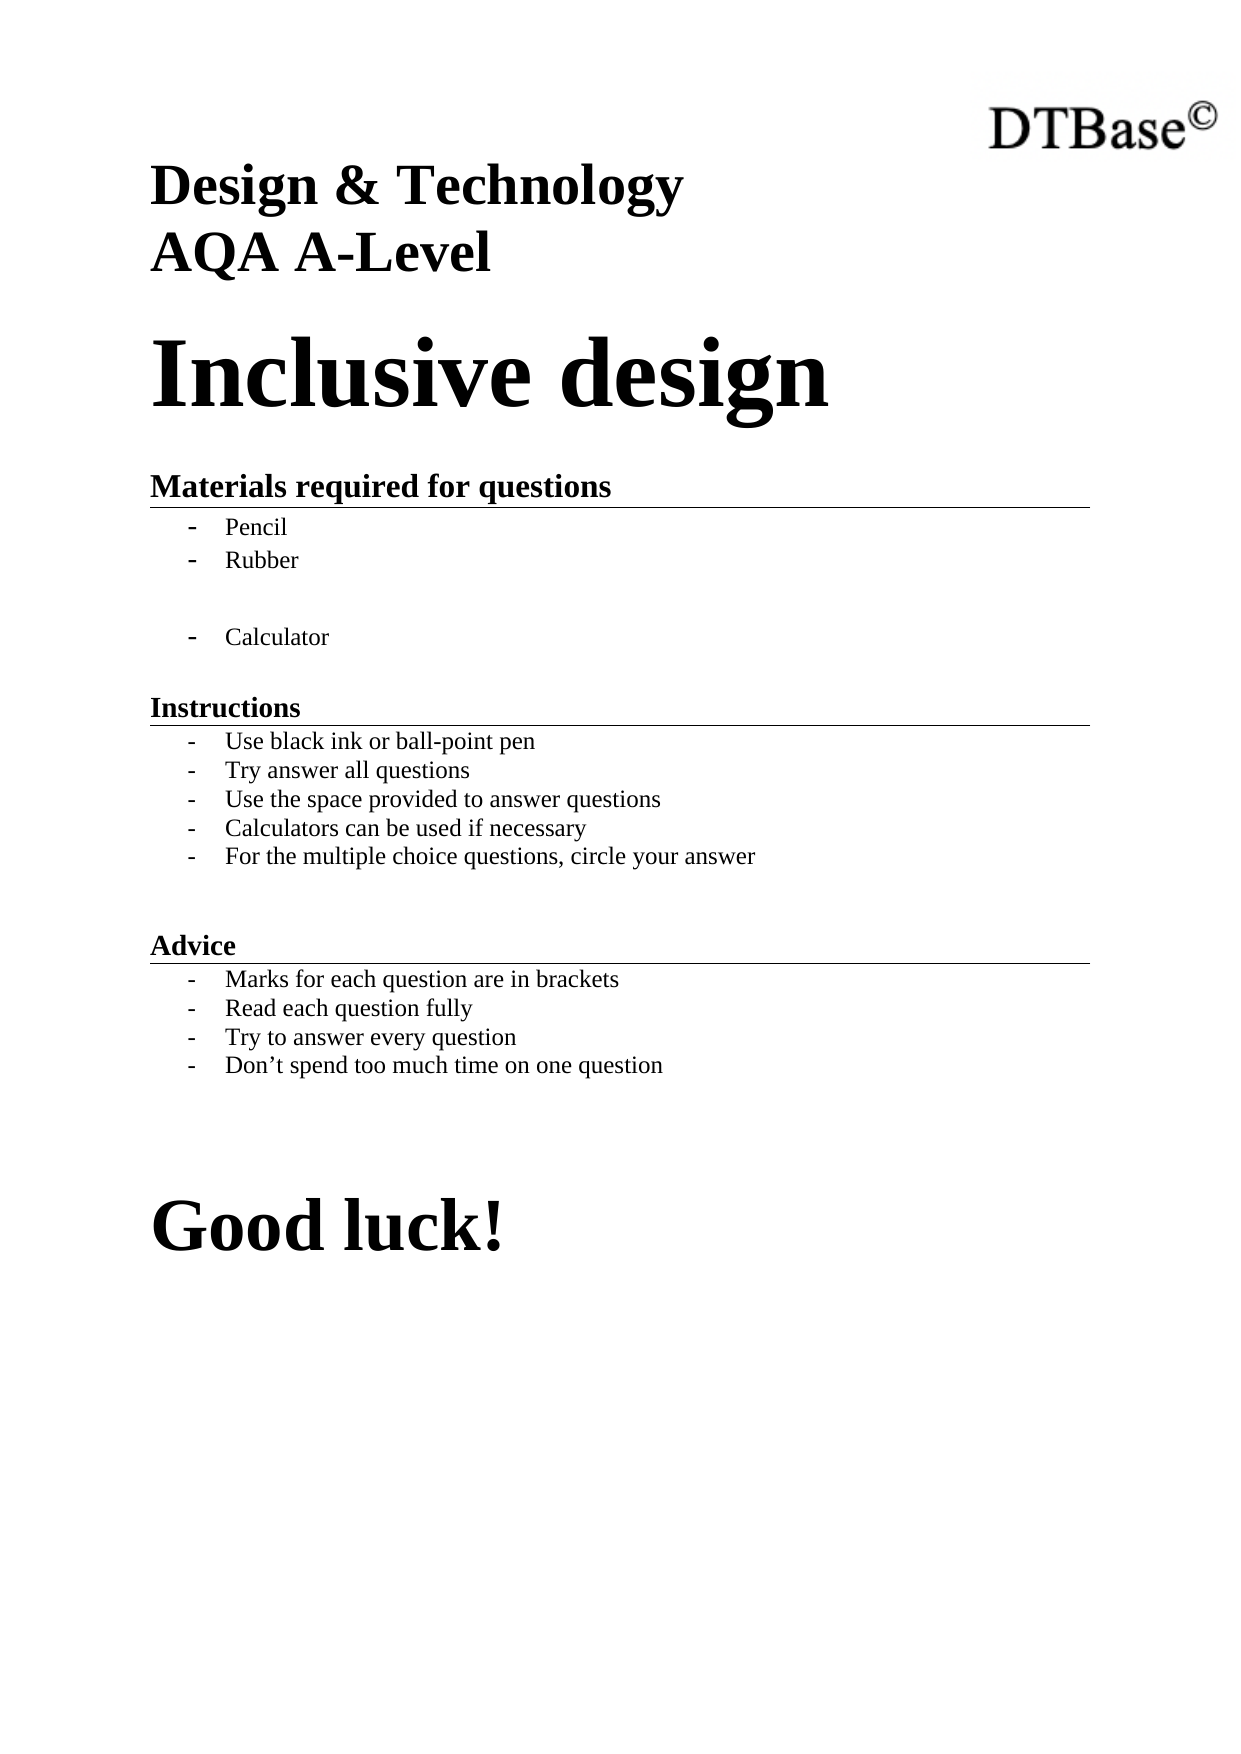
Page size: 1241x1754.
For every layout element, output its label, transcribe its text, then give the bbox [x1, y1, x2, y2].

picture [970, 71, 1237, 185]
text AQA A-Level [150, 217, 1090, 284]
list Rubber [187, 541, 1090, 575]
list Read each question fully [187, 993, 1090, 1022]
text Good luck! [150, 1180, 1090, 1266]
list Use black ink or ball-point pen [187, 726, 1090, 755]
list Try answer all questions [187, 755, 1090, 784]
text Materials required for questions [150, 466, 1090, 507]
list Pencil [187, 508, 1090, 541]
list Marks for each question are in brackets [187, 964, 1090, 993]
text Design & Technology [150, 150, 1090, 217]
text Advice [150, 928, 1090, 963]
list Calculator [187, 575, 1090, 661]
list Use the space provided to answer questions [187, 784, 1090, 813]
text Inclusive design [150, 313, 1090, 428]
text Instructions [150, 690, 1090, 725]
list Calculators can be used if necessary [187, 813, 1090, 841]
list Don’t spend too much time on one question [187, 1051, 1090, 1079]
list Try to answer every question [187, 1022, 1090, 1051]
list For the multiple choice questions, circle your answer [187, 841, 1090, 870]
